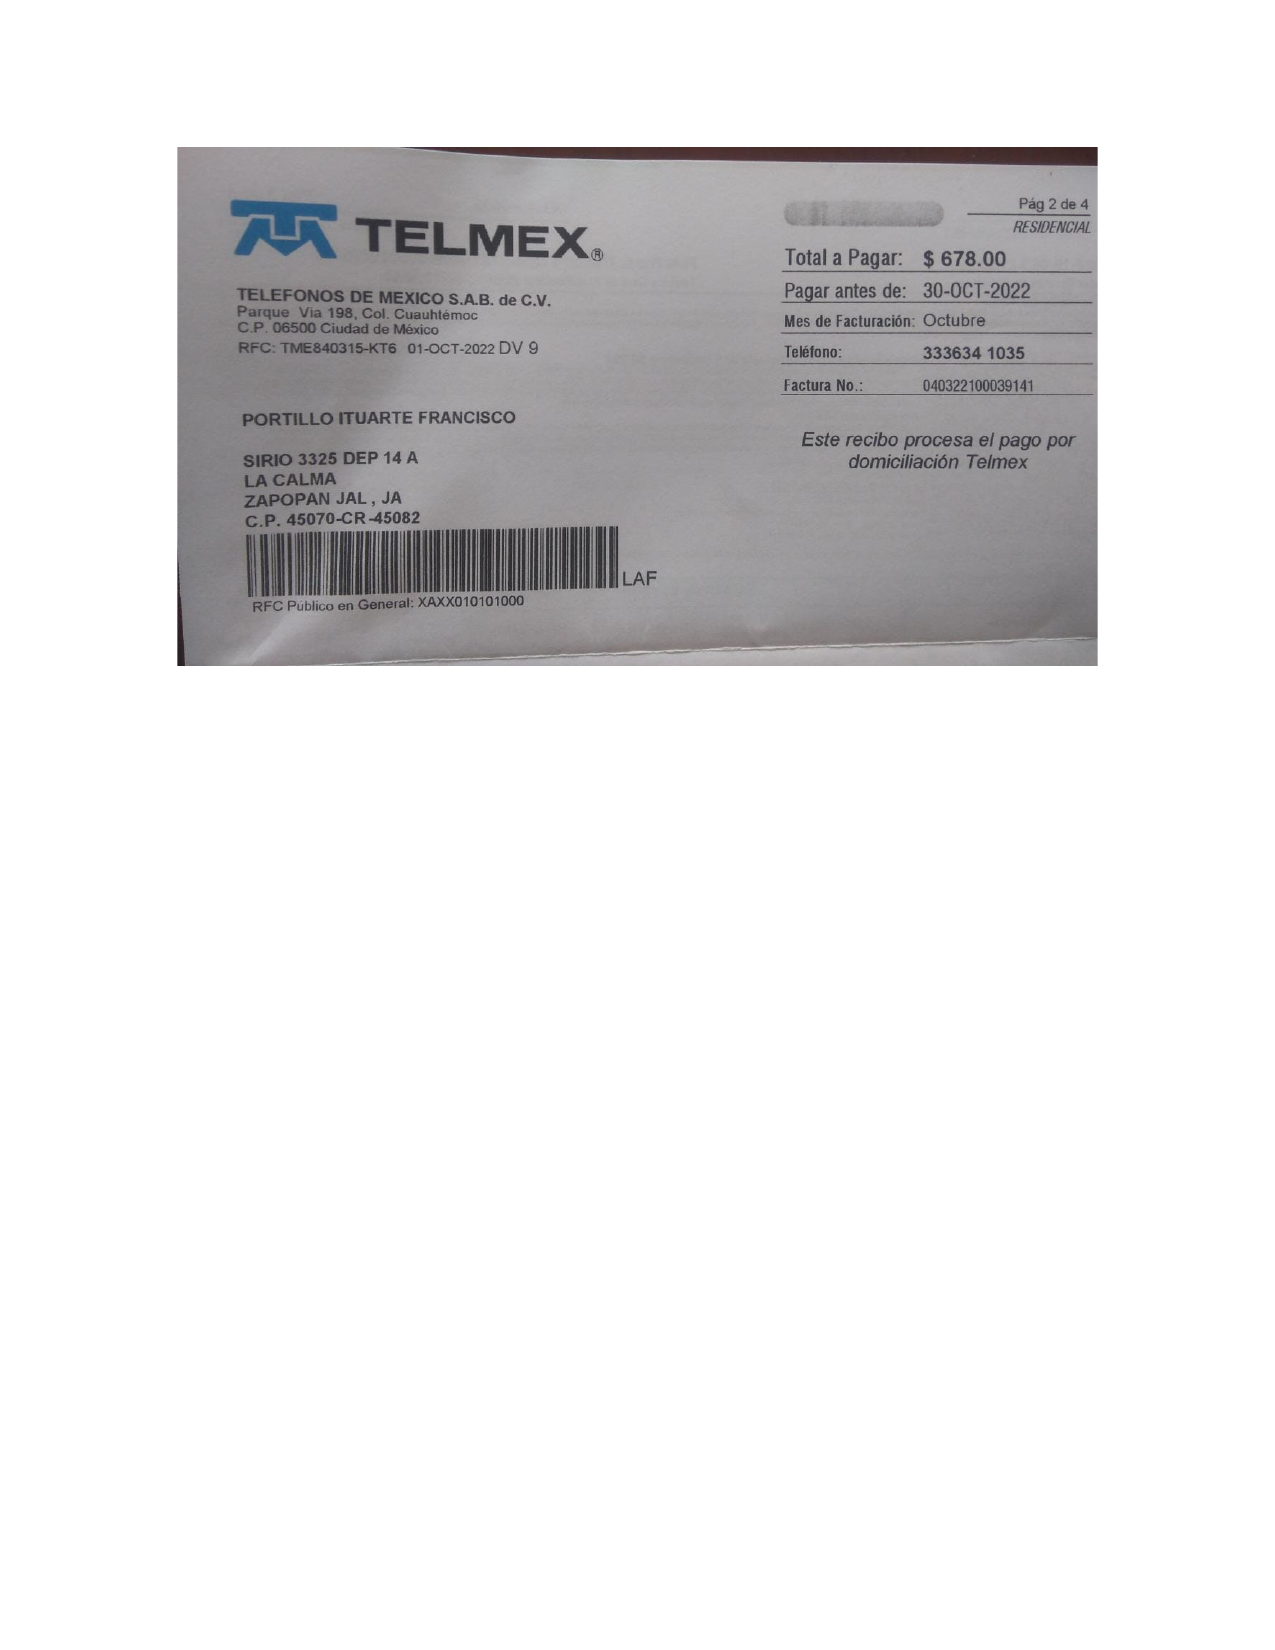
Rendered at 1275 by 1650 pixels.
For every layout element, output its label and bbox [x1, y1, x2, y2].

picture [177, 147, 1098, 666]
